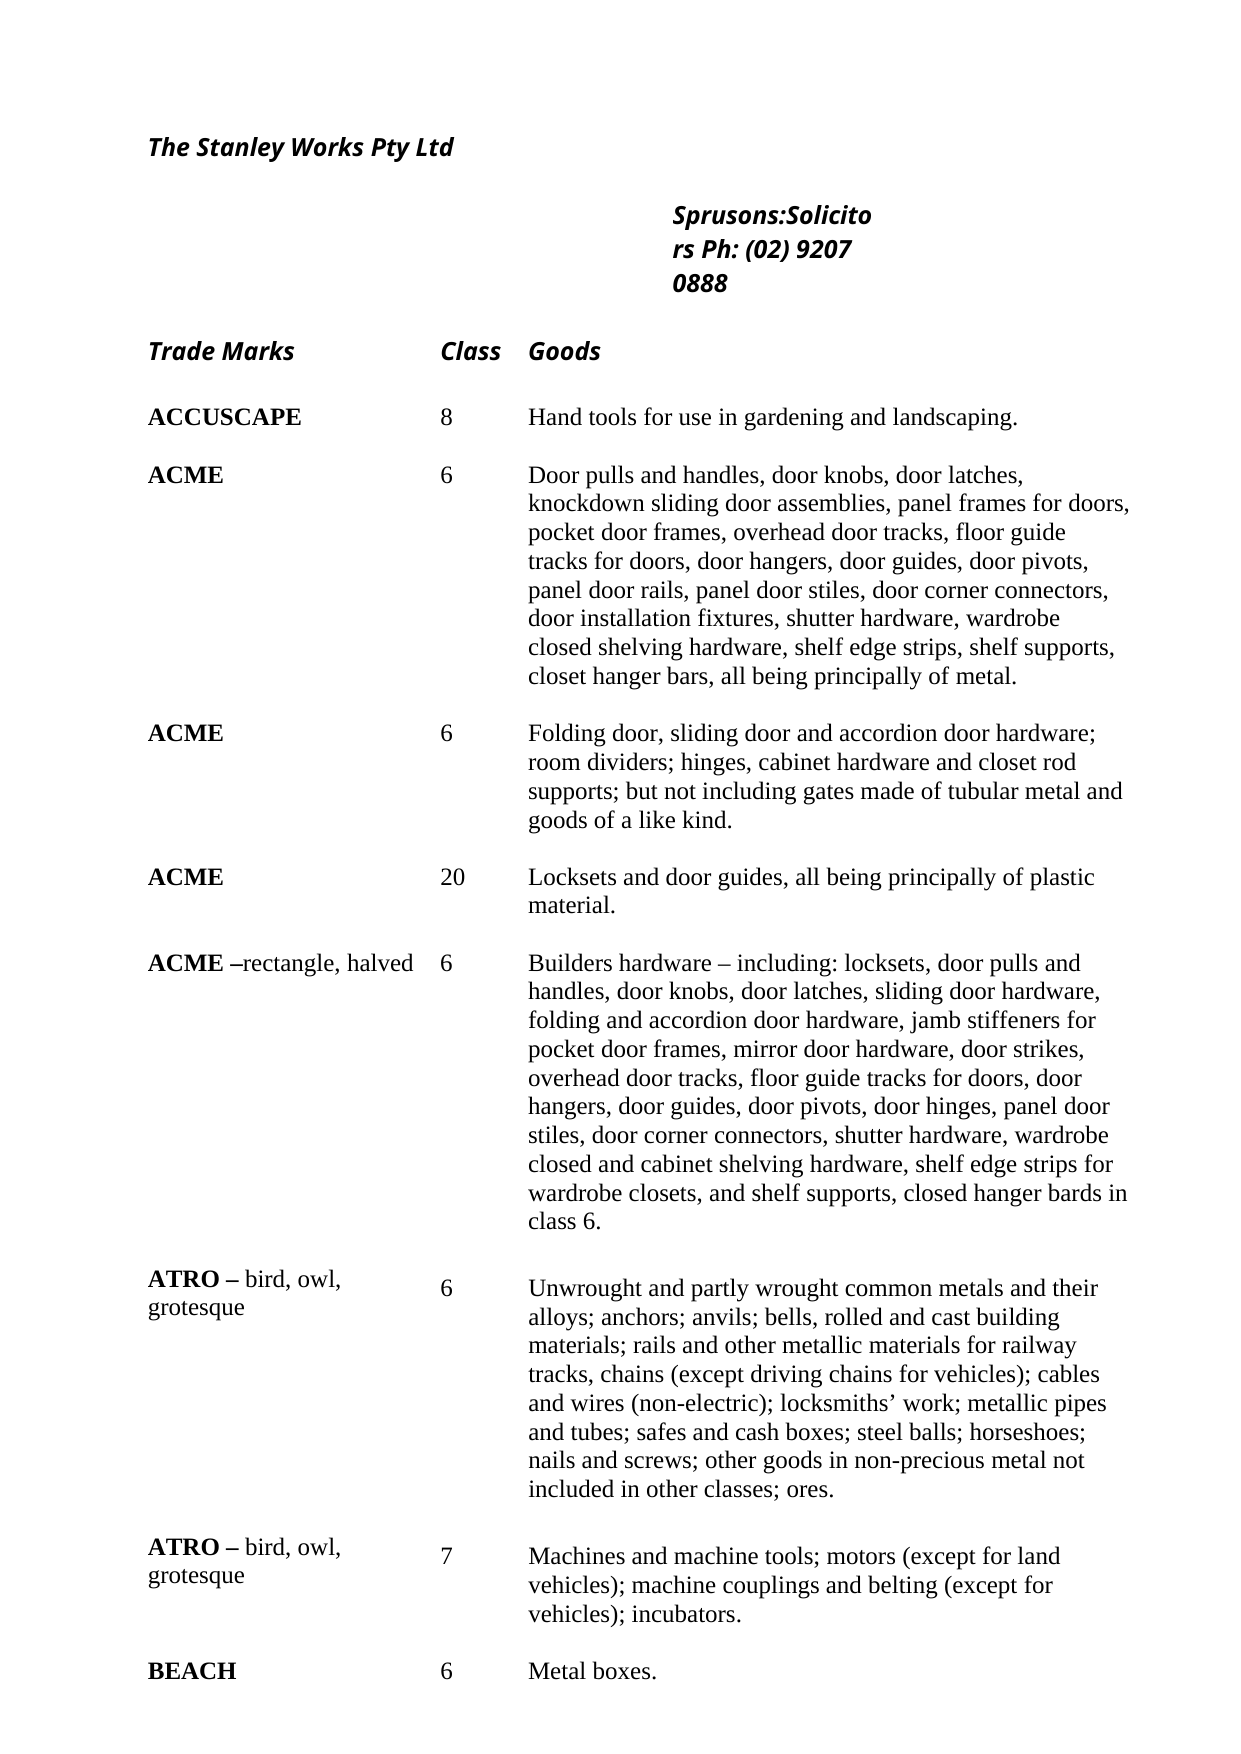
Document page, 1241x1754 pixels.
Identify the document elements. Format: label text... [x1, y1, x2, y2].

text ACME 6 Folding door, sliding door and accordion door hardware; room dividers; hinges, cabinet hardware and closet rod supports; but not including gates made of tubular metal and goods of a like kind. [148, 718, 1124, 833]
list Machines and machine tools; motors (except for land vehicles); machine couplings and belting (except for vehicles); incubators. [440, 1541, 1061, 1627]
text ACME 20 Locksets and door guides, all being principally of plastic material. [148, 862, 1096, 919]
text BEACH 6 Metal boxes. [148, 1656, 1169, 1685]
list Unwrought and partly wrought common metals and their alloys; anchors; anvils; bells, rolled and cast building materials; rails and other metallic materials for railway tracks, chains (except driving chains for vehicles); cables and wires (non-electric); locksmiths’ work; metallic pipes and tubes; safes and cash boxes; steel balls; horseshoes; nails and screws; other goods in non-precious metal not included in other classes; ores. [440, 1273, 1108, 1503]
text ACME –rectangle, halved 6 Builders hardware – including: locksets, door pulls and [148, 948, 1169, 976]
text ACCUSCAPE 8 Hand tools for use in gardening and landscaping. [148, 402, 1169, 431]
text ATRO – bird, owl, grotesque [148, 1264, 343, 1321]
subtitle Trade Marks Class Goods [148, 334, 1169, 368]
text The Stanley Works Pty Ltd Sprusons:Solicitors Ph: (02) 9207 0888 [147, 130, 875, 300]
text ATRO – bird, owl, grotesque [148, 1532, 343, 1589]
text handles, door knobs, door latches, sliding door hardware, folding and accordion door hardware, jamb stiffeners for pocket door frames, mirror door hardware, door strikes, overhead door tracks, floor guide tracks for doors, door hangers, door guides, door pivots, door hinges, panel door stiles, door corner connectors, shutter hardware, wardrobe closed and cabinet shelving hardware, shelf edge strips for wardrobe closets, and shelf supports, closed hanger bards in class 6. [528, 976, 1131, 1235]
text ACME 6 Door pulls and handles, door knobs, door latches, knockdown sliding door assemblies, panel frames for doors, pocket door frames, overhead door tracks, floor guide tracks for doors, door hangers, door guides, door pivots, panel door rails, panel door stiles, door corner connectors, door installation fixtures, shutter hardware, wardrobe closed shelving hardware, shelf edge strips, shelf supports, closet hanger bars, all being principally of metal. [148, 460, 1130, 690]
